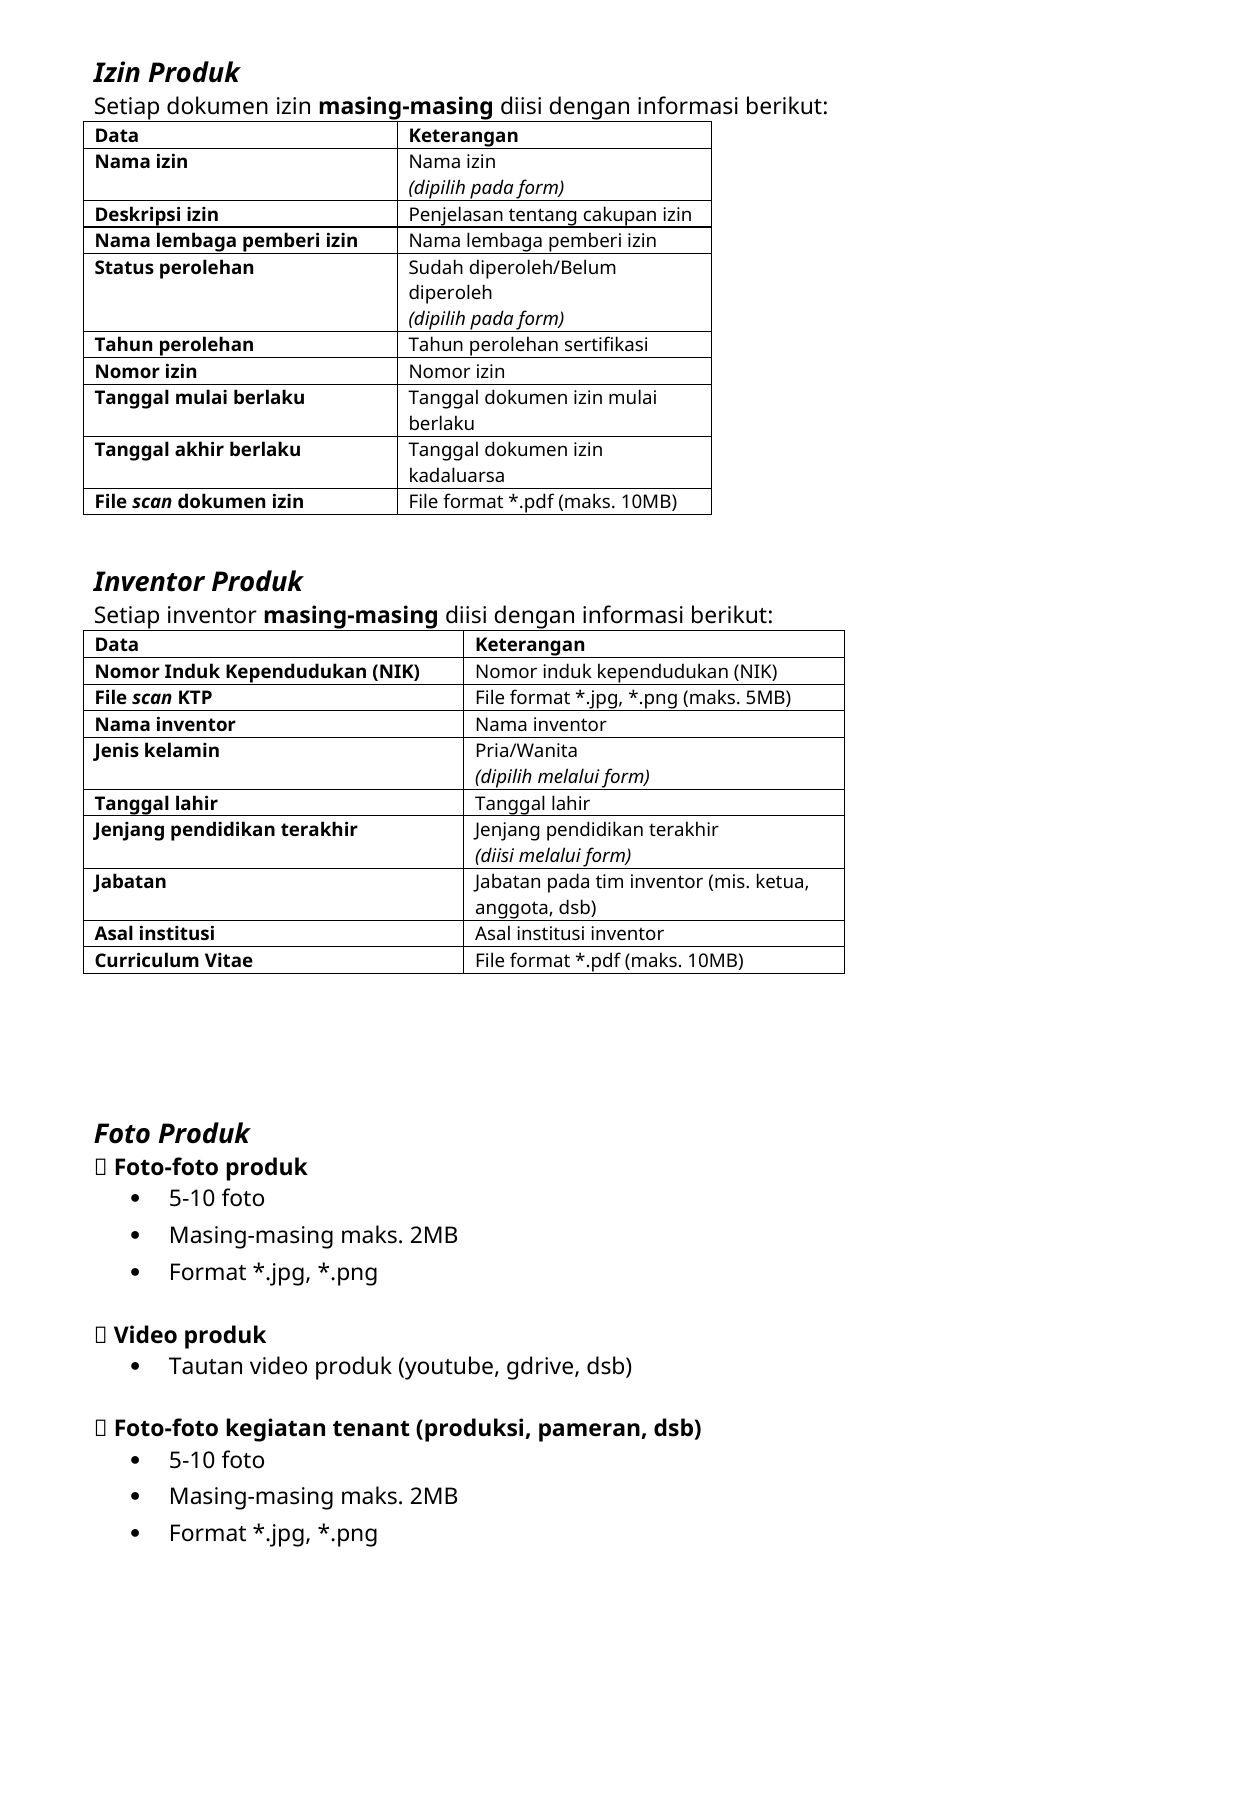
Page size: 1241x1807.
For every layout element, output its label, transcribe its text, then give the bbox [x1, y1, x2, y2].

table_cell Tahun perolehan sertifikasi [398, 332, 711, 357]
text Setiap inventor masing-masing diisi dengan informasi berikut: [94, 599, 1149, 630]
table_cell Status perolehan [84, 254, 397, 331]
table_cell Pria/Wanita (dipilih melalui form) [464, 738, 844, 789]
table_cell Asal institusi inventor [464, 921, 844, 946]
table_cell Penjelasan tentang cakupan izin [398, 201, 711, 226]
table_cell Nomor izin [398, 358, 711, 384]
text Izin Produk [94, 53, 1149, 90]
table_cell Tanggal lahir [464, 790, 844, 815]
table_cell Nomor izin [84, 358, 397, 384]
table_cell Nama lembaga pemberi izin [84, 228, 397, 253]
table_cell Nama inventor [464, 711, 844, 737]
table_cell Nama izin [84, 149, 397, 200]
table_cell Nomor Induk Kependudukan (NIK) [84, 658, 463, 683]
table_cell File format *.jpg, *.png (maks. 5MB) [464, 685, 844, 710]
table_cell Jabatan pada tim inventor (mis. ketua, anggota, dsb) [464, 869, 844, 919]
table_cell Sudah diperoleh/Belum diperoleh (dipilih pada form) [398, 254, 711, 331]
list 5-10 foto [131, 1182, 1149, 1214]
text  Video produk [94, 1319, 1149, 1350]
list Tautan video produk (youtube, gdrive, dsb) [131, 1350, 1149, 1381]
list Masing-masing maks. 2MB [131, 1480, 1149, 1511]
table_cell Jenis kelamin [84, 738, 463, 789]
text Setiap dokumen izin masing-masing diisi dengan informasi berikut: [94, 90, 1149, 121]
table_cell Tanggal akhir berlaku [84, 437, 397, 488]
table_cell File format *.pdf (maks. 10MB) [464, 947, 844, 973]
table_cell Tanggal lahir [84, 790, 463, 815]
table_cell Nama izin (dipilih pada form) [398, 149, 711, 200]
table_cell File scan KTP [84, 685, 463, 710]
table_cell Tanggal dokumen izin mulai berlaku [398, 385, 711, 436]
table_cell File format *.pdf (maks. 10MB) [398, 489, 711, 514]
text Inventor Produk [94, 562, 1149, 599]
table_header Data [84, 122, 397, 148]
table_cell Nama lembaga pemberi izin [398, 228, 711, 253]
table_cell File scan dokumen izin [84, 489, 397, 514]
list Format *.jpg, *.png [131, 1256, 1149, 1287]
list Masing-masing maks. 2MB [131, 1219, 1149, 1251]
table_cell Tanggal mulai berlaku [84, 385, 397, 436]
list 5-10 foto [131, 1444, 1149, 1475]
text  Foto-foto produk [94, 1151, 1149, 1182]
table_header Keterangan [398, 122, 711, 148]
table_header Keterangan [464, 631, 844, 657]
table_cell Deskripsi izin [84, 201, 397, 226]
text Foto Produk [94, 1114, 1149, 1151]
table_cell Jenjang pendidikan terakhir [84, 816, 463, 867]
table_cell Nomor induk kependudukan (NIK) [464, 658, 844, 683]
text  Foto-foto kegiatan tenant (produksi, pameran, dsb) [94, 1412, 1149, 1444]
table_cell Nama inventor [84, 711, 463, 737]
list Format *.jpg, *.png [131, 1517, 1149, 1548]
table_cell Jabatan [84, 869, 463, 919]
table_cell Asal institusi [84, 921, 463, 946]
table_cell Tahun perolehan [84, 332, 397, 357]
table_cell Curriculum Vitae [84, 947, 463, 973]
table_cell Tanggal dokumen izin kadaluarsa [398, 437, 711, 488]
table_cell Jenjang pendidikan terakhir (diisi melalui form) [464, 816, 844, 867]
table_header Data [84, 631, 463, 657]
